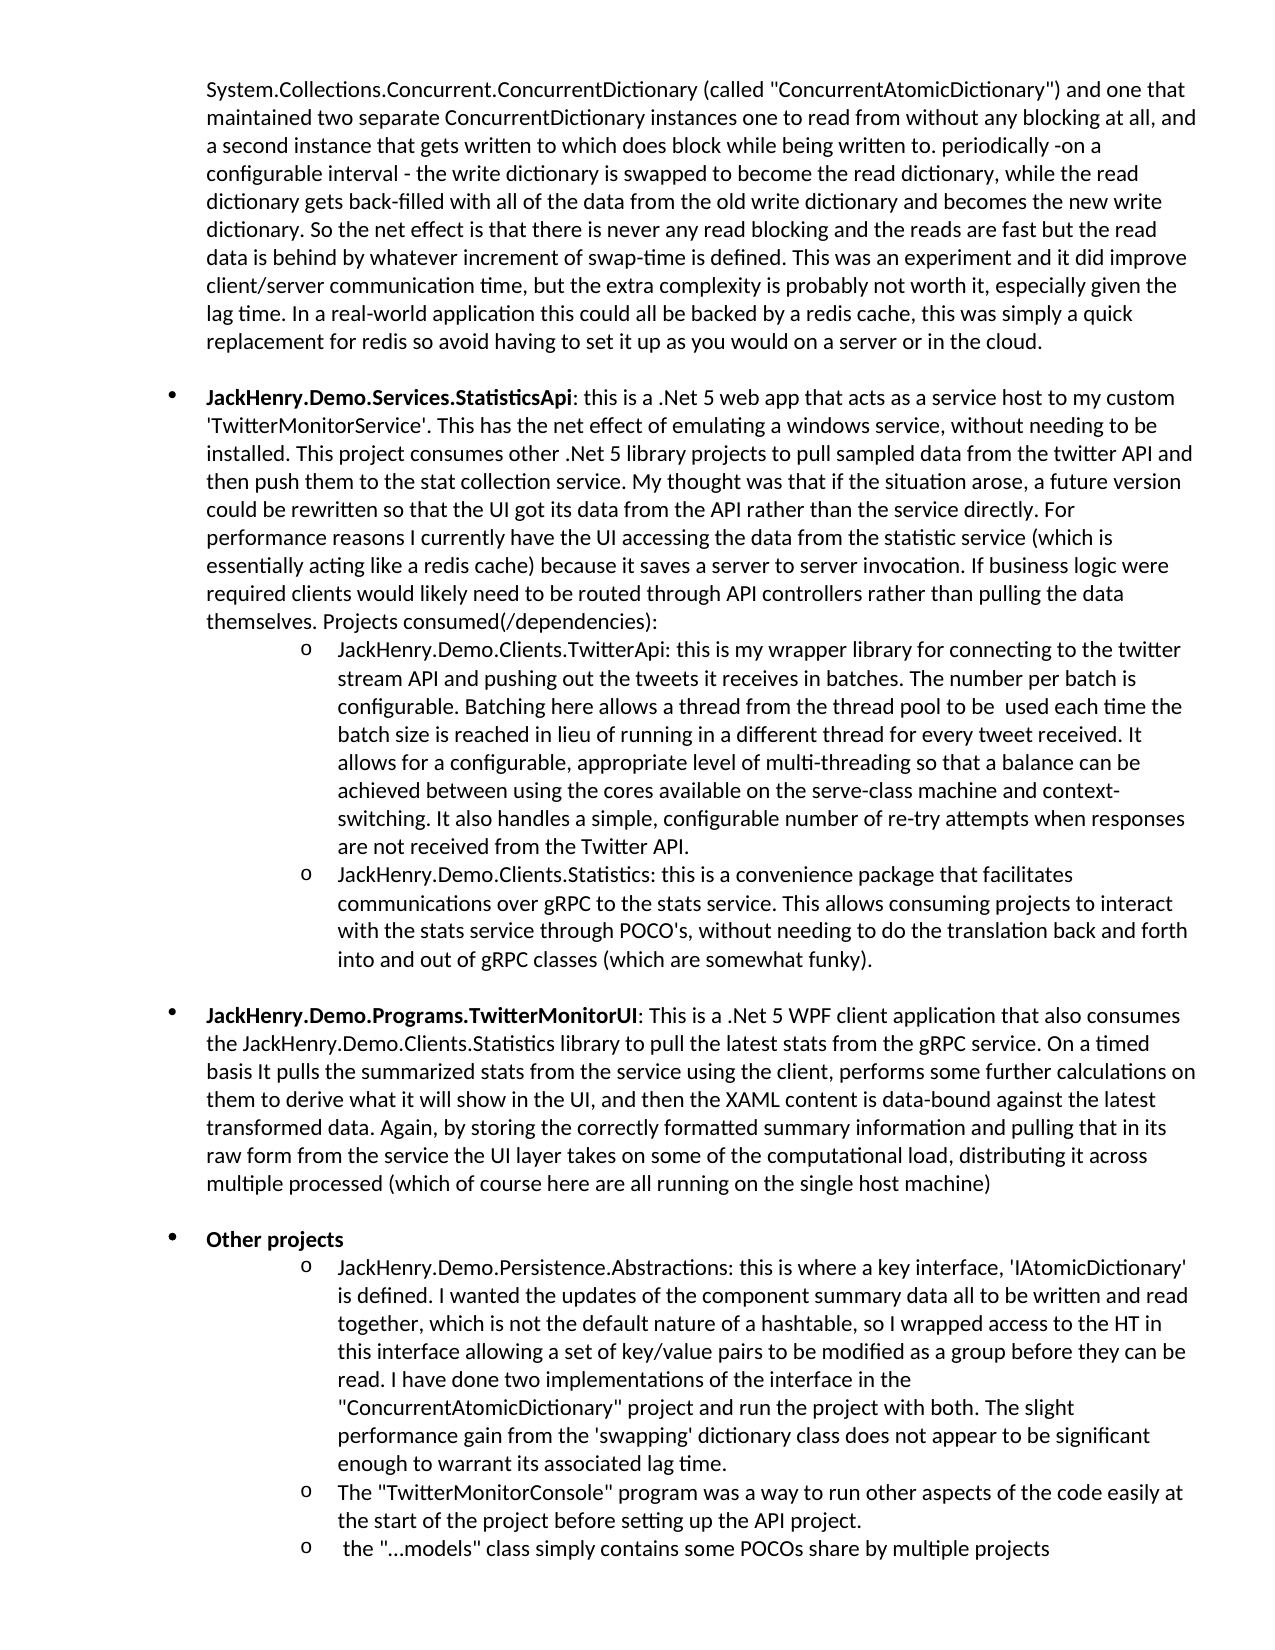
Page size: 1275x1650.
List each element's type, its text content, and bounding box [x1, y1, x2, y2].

list JackHenry.Demo.Programs.TwitterMonitorUI: This is a .Net 5 WPF client application that also consumes the JackHenry.Demo.Clients.Statistics library to pull the latest stats from the gRPC service. On a timed basis It pulls the summarized stats from the service using the client, performs some further calculations on them to derive what it will show in the UI, and then the XAML content is data-bound against the latest transformed data. Again, by storing the correctly formatted summary information and pulling that in its raw form from the service the UI layer takes on some of the computational load, distributing it across multiple processed (which of course here are all running on the single host machine) [169, 1001, 1200, 1197]
list JackHenry.Demo.Clients.Statistics: this is a convenience package that facilitates communications over gRPC to the stats service. This allows consuming projects to interact with the stats service through POCO's, without needing to do the translation back and forth into and out of gRPC classes (which are somewhat funky). [300, 860, 1200, 973]
list JackHenry.Demo.Persistence.Abstractions: this is where a key interface, 'IAtomicDictionary' is defined. I wanted the updates of the component summary data all to be written and read together, which is not the default nature of a hashtable, so I wrapped access to the HT in this interface allowing a set of key/value pairs to be modified as a group before they can be read. I have done two implementations of the interface in the "ConcurrentAtomicDictionary" project and run the project with both. The slight performance gain from the 'swapping' dictionary class does not appear to be significant enough to warrant its associated lag time. [300, 1253, 1200, 1478]
list the "…models" class simply contains some POCOs share by multiple projects [300, 1534, 1200, 1563]
list The "TwitterMonitorConsole" program was a way to run other aspects of the code easily at the start of the project before setting up the API project. [300, 1478, 1200, 1534]
list Other projects [169, 1225, 1200, 1253]
list JackHenry.Demo.Clients.TwitterApi: this is my wrapper library for connecting to the twitter stream API and pushing out the tweets it receives in batches. The number per batch is configurable. Batching here allows a thread from the thread pool to be used each time the batch size is reached in lieu of running in a different thread for every tweet received. It allows for a configurable, appropriate level of multi-threading so that a balance can be achieved between using the cores available on the serve-class machine and context-switching. It also handles a simple, configurable number of re-try attempts when responses are not received from the Twitter API. [300, 635, 1200, 860]
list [169, 75, 1200, 355]
list JackHenry.Demo.Services.StatisticsApi: this is a .Net 5 web app that acts as a service host to my custom 'TwitterMonitorService'. This has the net effect of emulating a windows service, without needing to be installed. This project consumes other .Net 5 library projects to pull sampled data from the twitter API and then push them to the stat collection service. My thought was that if the situation arose, a future version could be rewritten so that the UI got its data from the API rather than the service directly. For performance reasons I currently have the UI accessing the data from the statistic service (which is essentially acting like a redis cache) because it saves a server to server invocation. If business logic were required clients would likely need to be routed through API controllers rather than pulling the data themselves. Projects consumed(/dependencies): [169, 383, 1200, 635]
